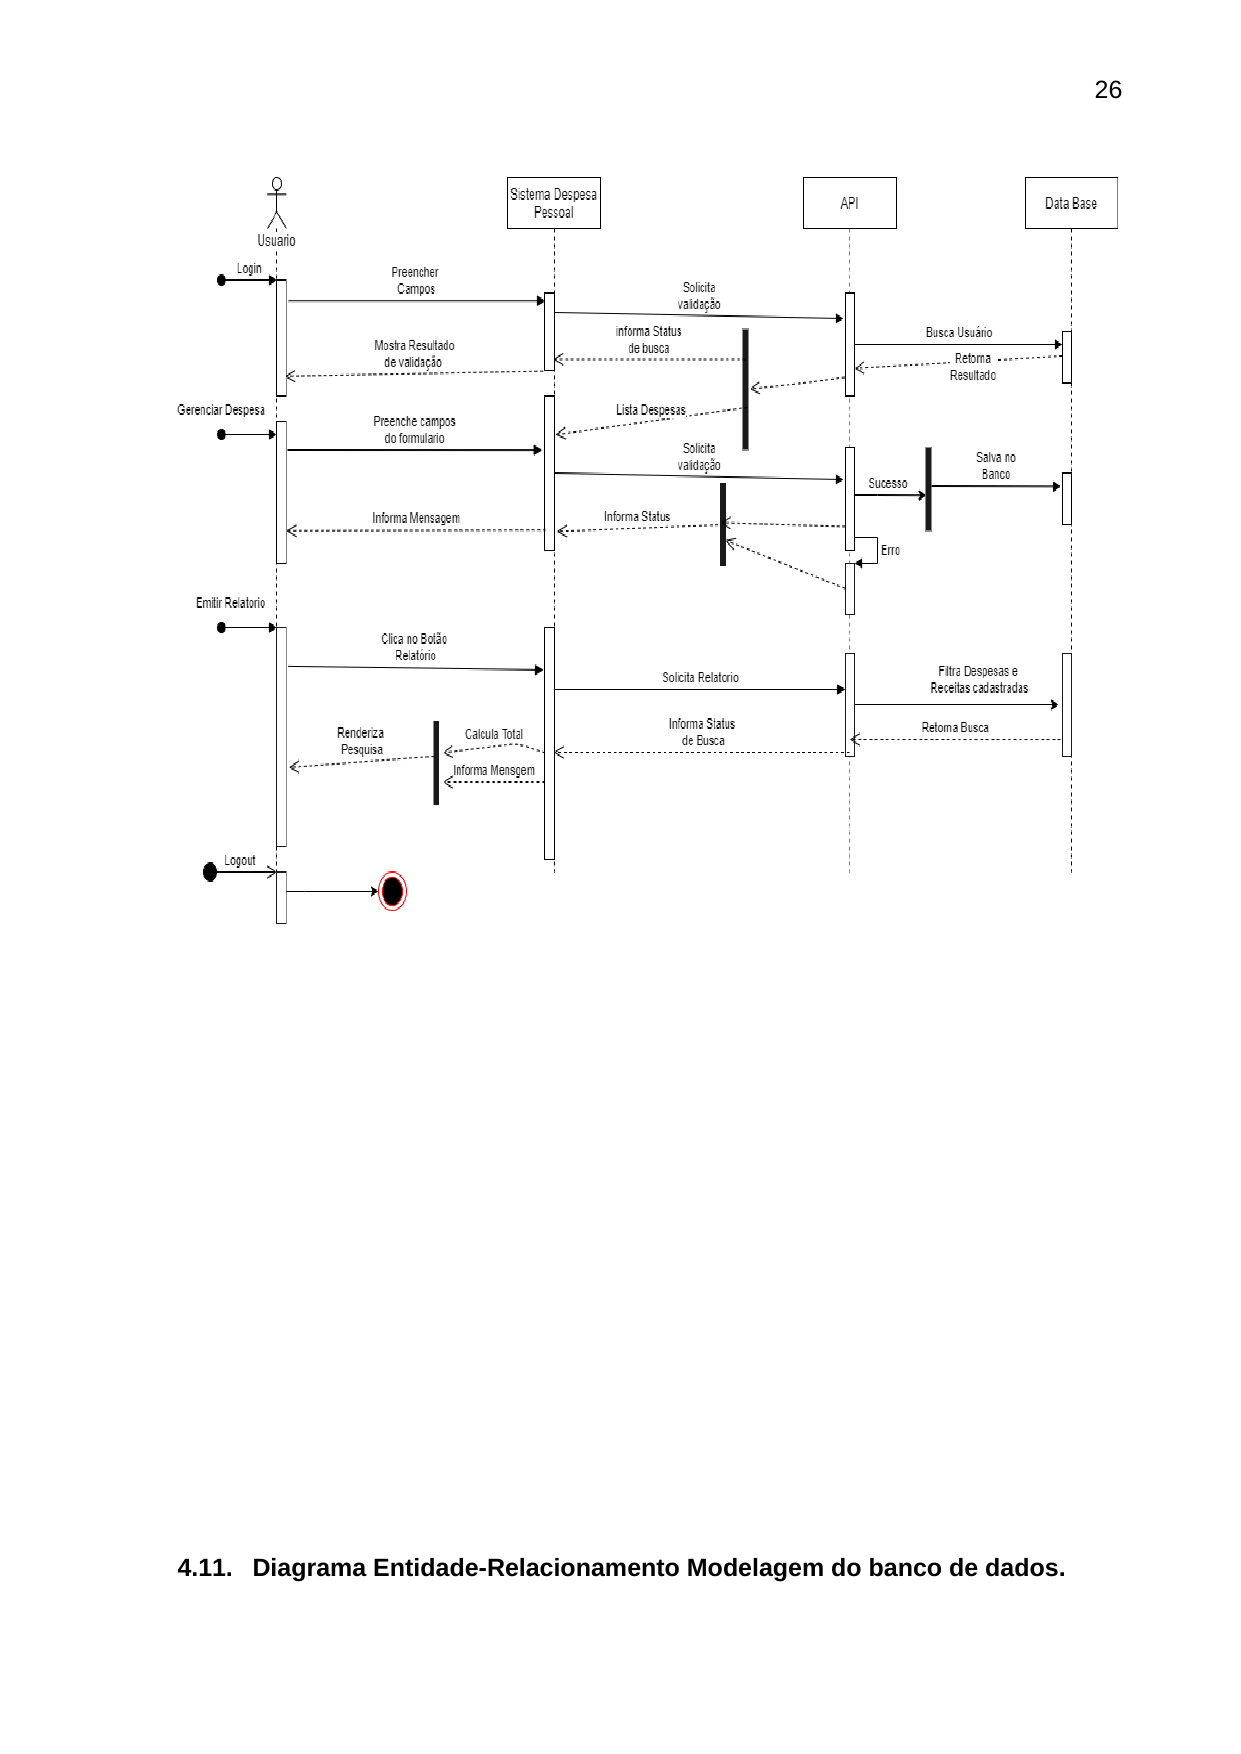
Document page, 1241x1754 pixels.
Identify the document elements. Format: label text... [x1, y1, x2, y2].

picture [177, 177, 1118, 926]
subtitle Diagrama Entidade-Relacionamento Modelagem do banco de dados. [177, 1553, 1122, 1582]
